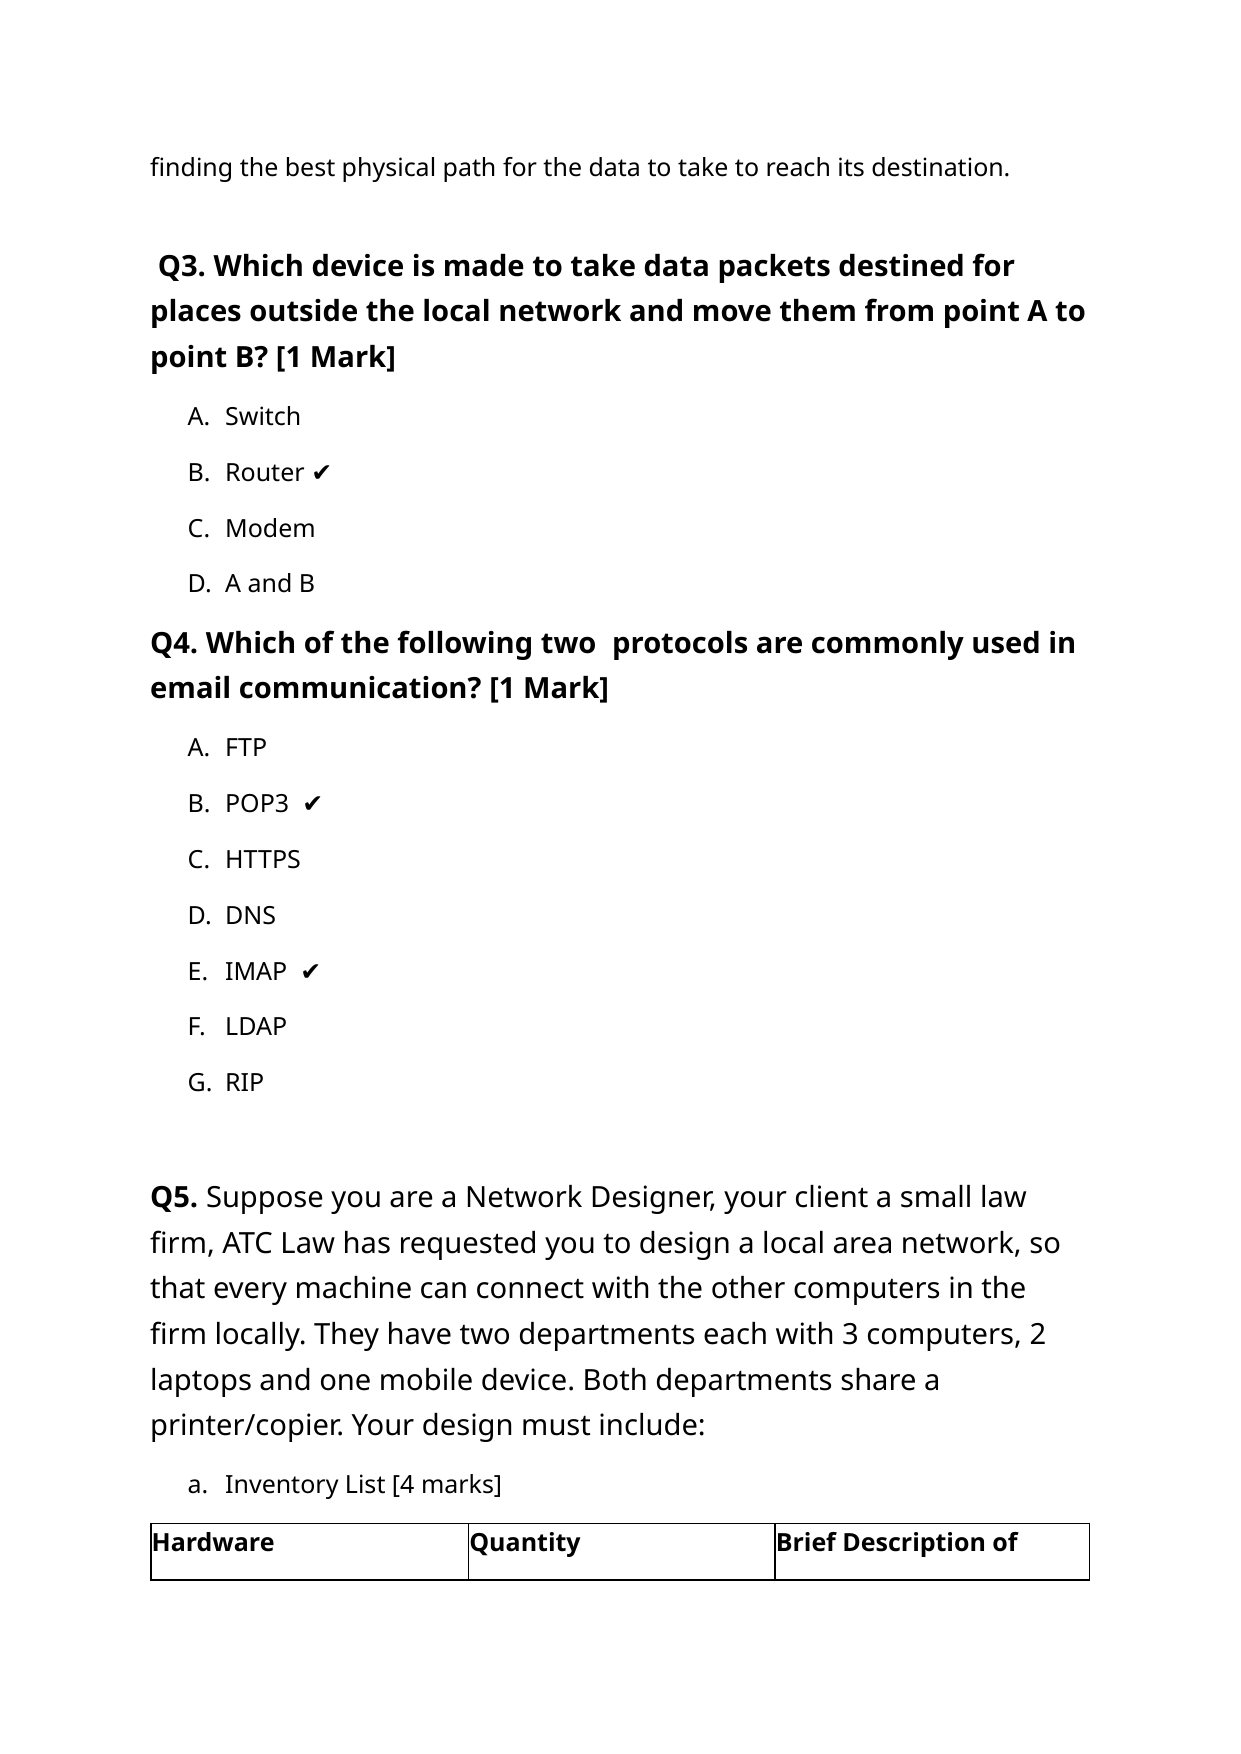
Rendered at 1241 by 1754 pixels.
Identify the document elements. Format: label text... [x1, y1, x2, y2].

text Q5. Suppose you are a Network Designer, your client a small law firm, ATC Law has requested you to design a local area network, so that every machine can connect with the other computers in the firm locally. They have two departments each with 3 computers, 2 laptops and one mobile device. Both departments share a printer/copier. Your design must include: [150, 1176, 1090, 1444]
list POP3 ✔️ [187, 786, 1090, 820]
list Switch [187, 398, 1090, 433]
table_header Hardware [152, 1524, 468, 1579]
list FTP [187, 730, 1090, 764]
table_header Quantity [469, 1524, 774, 1579]
list RIP [187, 1065, 1090, 1099]
text Q4. Which of the following two protocols are commonly used in email communication? [1 Mark] [150, 622, 1090, 707]
list Modem [187, 510, 1090, 544]
list IMAP ✔️ [187, 953, 1090, 987]
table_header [776, 1524, 1089, 1579]
text Q3. Which device is made to take data packets destined for places outside the local network and move them from point A to point B? [1 Mark] [150, 245, 1090, 376]
list Router ✔️ [187, 454, 1090, 488]
list DNS [187, 897, 1090, 931]
list A and B [187, 566, 1090, 600]
list Inventory List [4 marks] [187, 1467, 1090, 1501]
list HTTPS [187, 841, 1090, 876]
list LDAP [187, 1009, 1090, 1043]
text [150, 150, 1090, 223]
